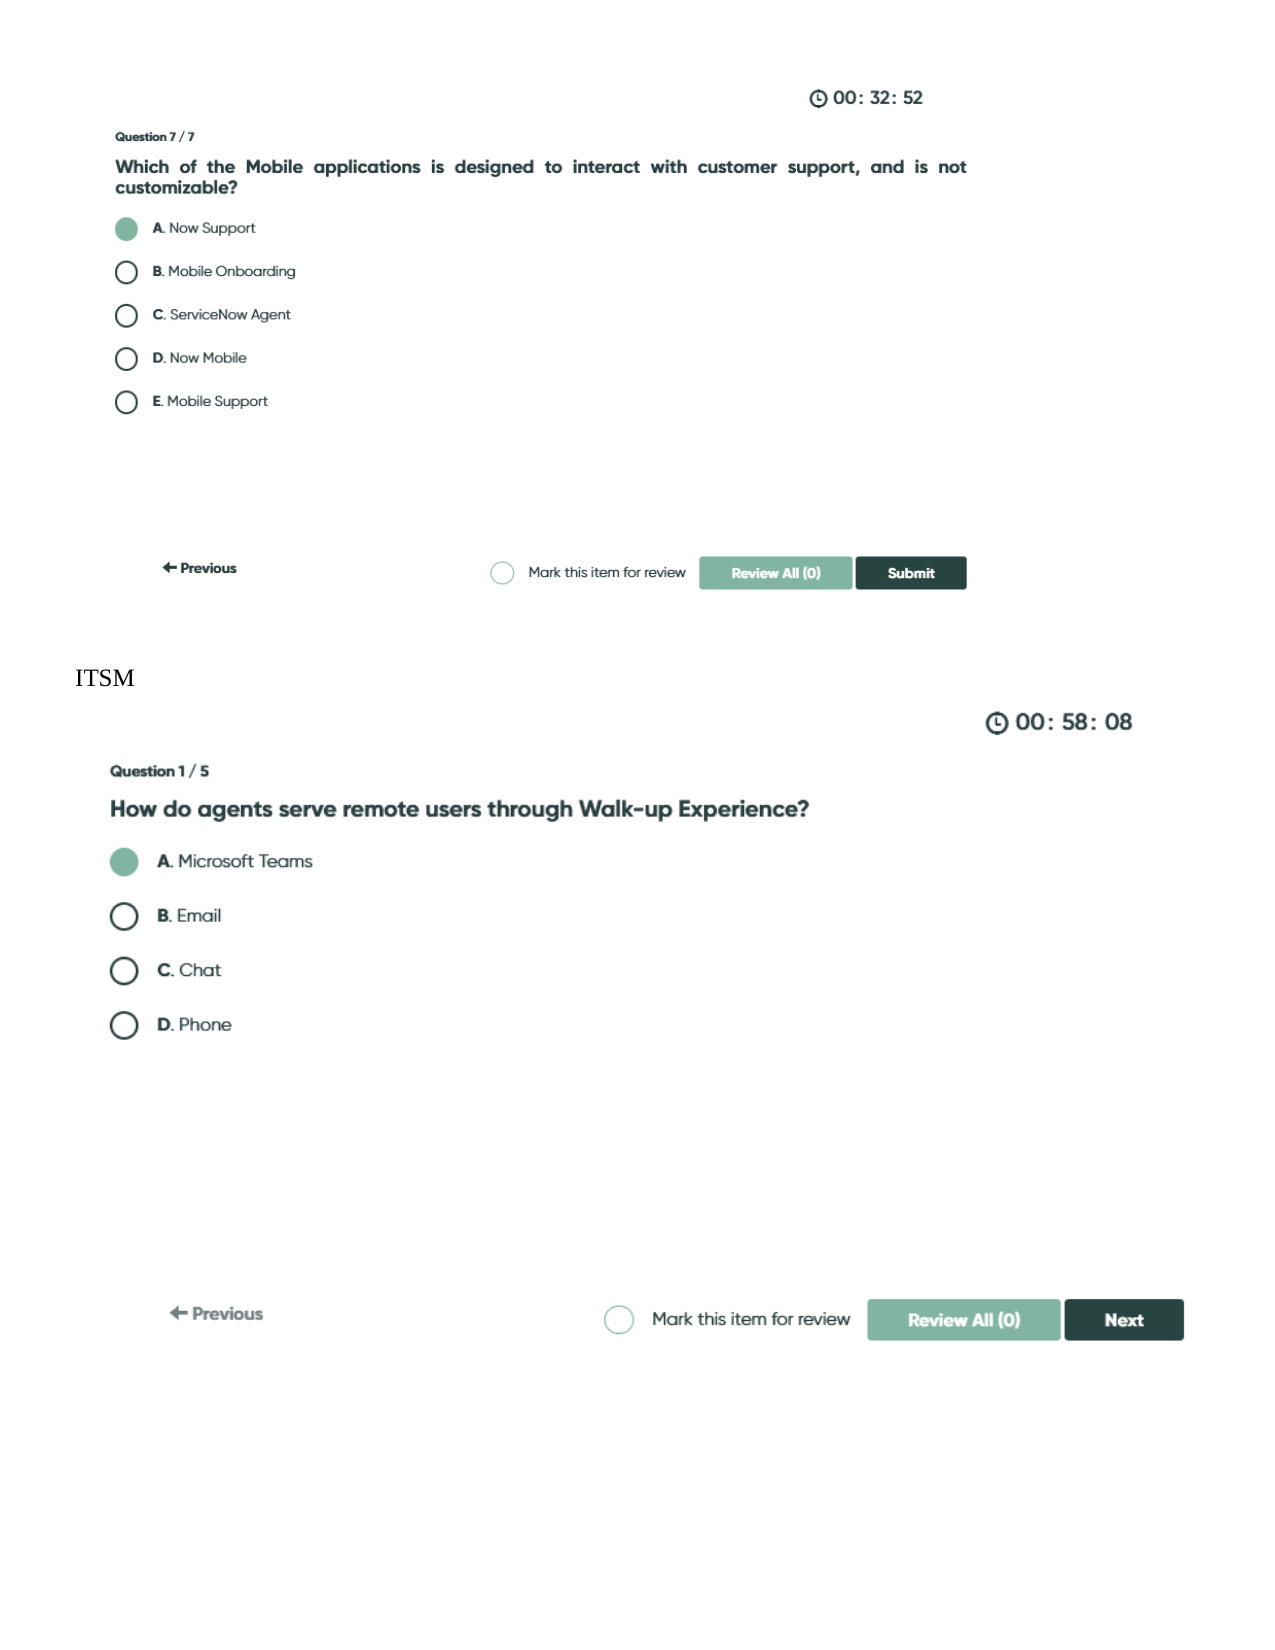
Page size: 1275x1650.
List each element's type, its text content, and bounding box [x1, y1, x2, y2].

picture [75, 75, 976, 605]
picture [75, 691, 1200, 1355]
text ITSM [75, 663, 1200, 691]
